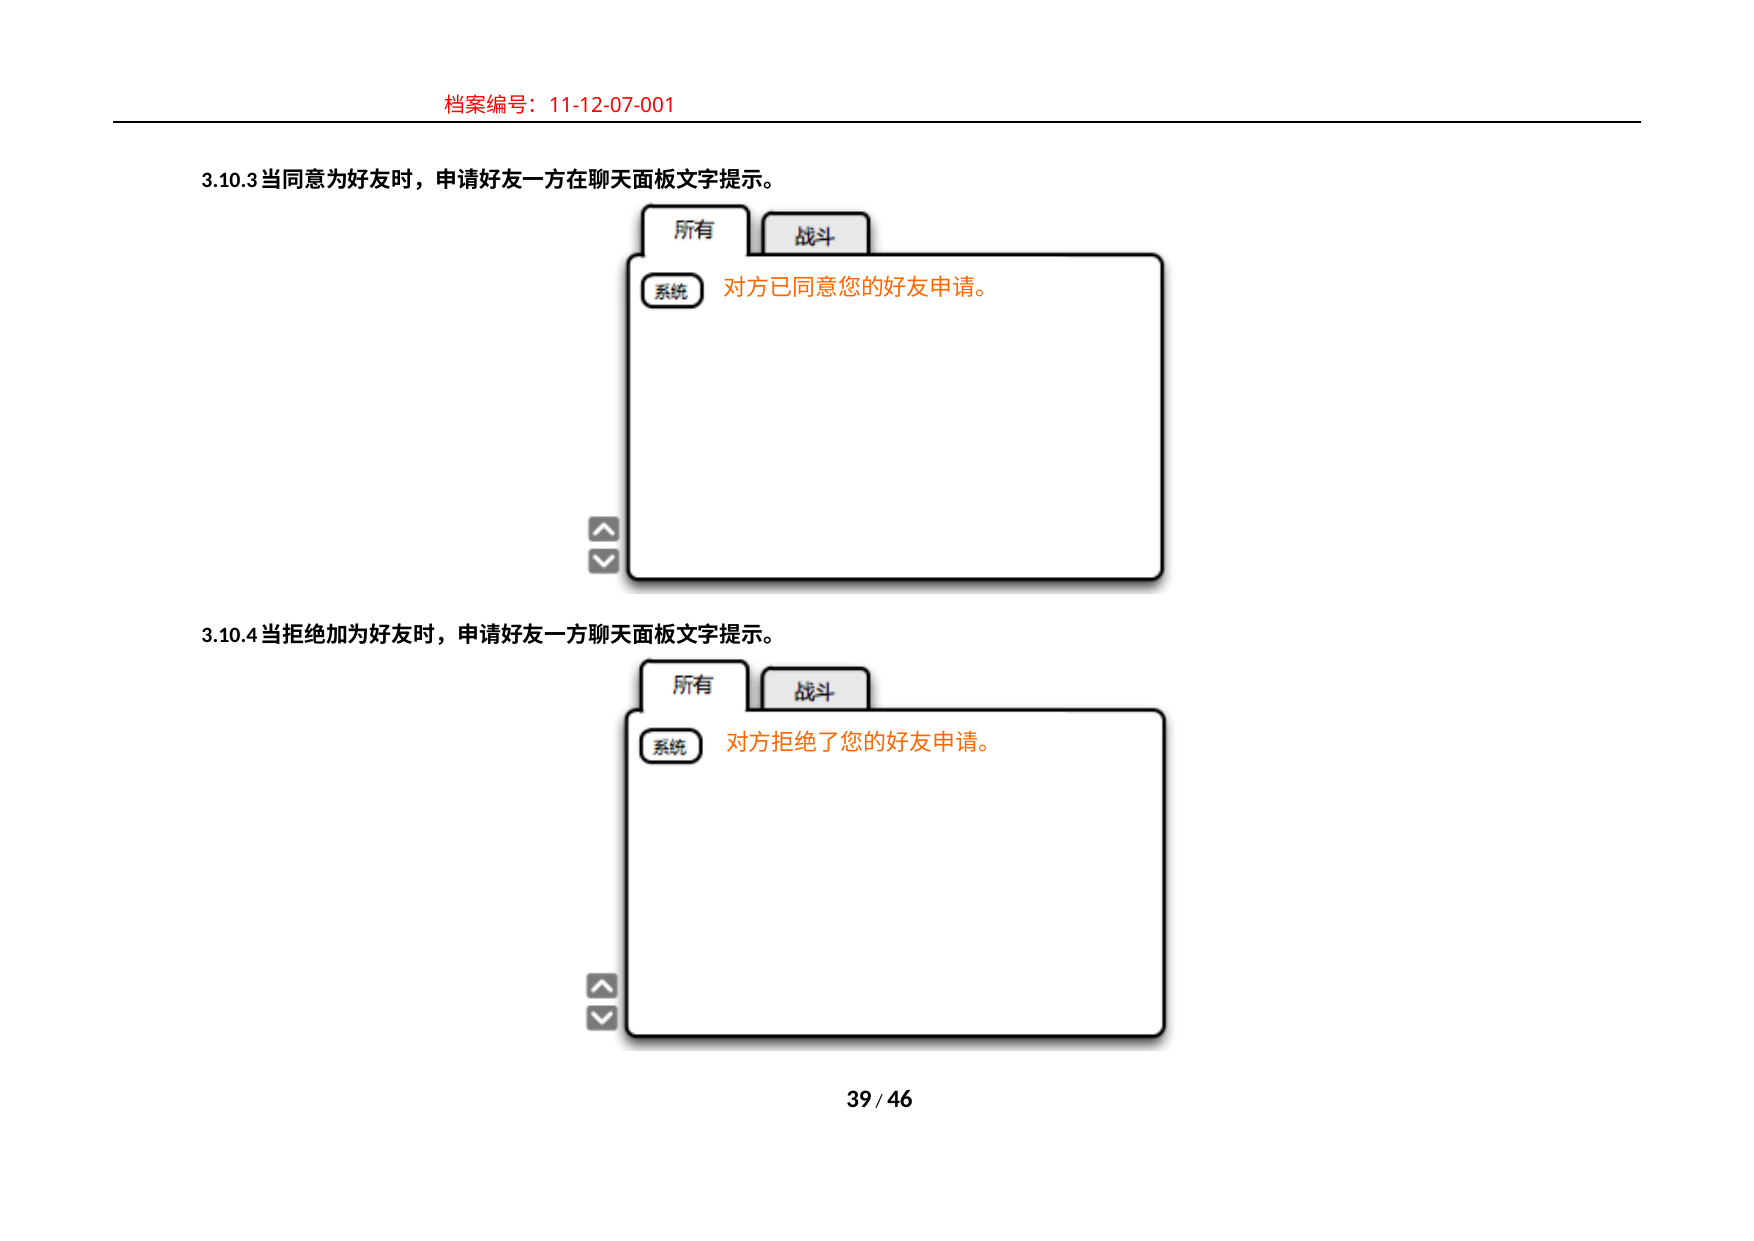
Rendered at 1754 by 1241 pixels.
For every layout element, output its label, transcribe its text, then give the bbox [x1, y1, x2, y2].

subtitle 当同意为好友时，申请好友一方在聊天面板文字提示。 [201, 162, 1641, 194]
subtitle 当拒绝加为好友时，申请好友一方聊天面板文字提示。 [201, 617, 1641, 649]
picture [575, 649, 1179, 1051]
picture [577, 194, 1177, 594]
